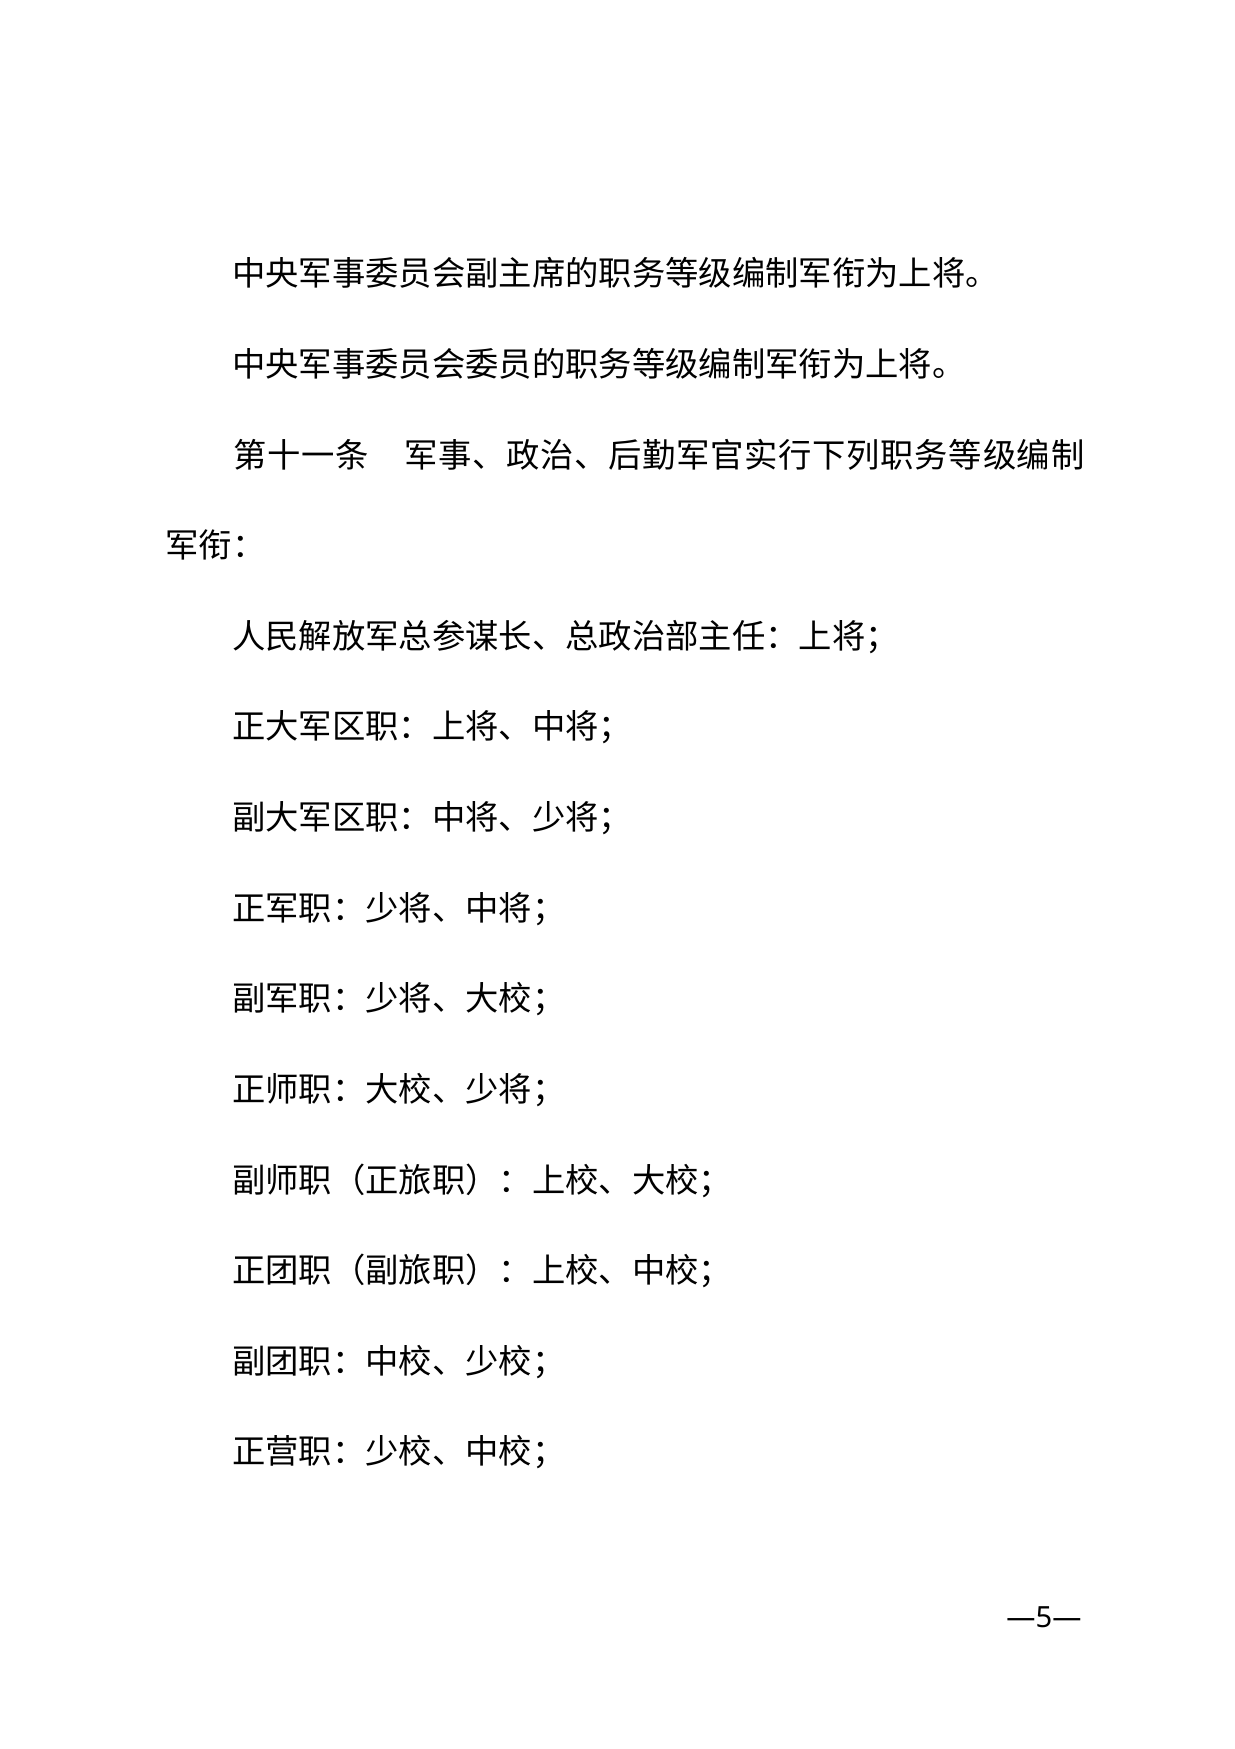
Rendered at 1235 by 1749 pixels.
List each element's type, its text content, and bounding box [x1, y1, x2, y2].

text 正军职：少将、中将； [165, 860, 1087, 951]
text 中央军事委员会副主席的职务等级编制军衔为上将。 [165, 226, 1087, 317]
text 第十一条 军事、政治、后勤军官实行下列职务等级编制军衔： [165, 407, 1087, 588]
text 中央军事委员会委员的职务等级编制军衔为上将。 [165, 317, 1087, 407]
text 副师职（正旅职）：上校、大校； [165, 1132, 1087, 1223]
text 副大军区职：中将、少将； [165, 770, 1087, 860]
text 副军职：少将、大校； [165, 951, 1087, 1042]
text 正团职（副旅职）：上校、中校； [165, 1223, 1087, 1313]
text 正营职：少校、中校； [165, 1404, 1087, 1495]
text 正大军区职：上将、中将； [165, 679, 1087, 770]
text 正师职：大校、少将； [165, 1042, 1087, 1132]
text 人民解放军总参谋长、总政治部主任：上将； [165, 588, 1087, 679]
text 副团职：中校、少校； [165, 1313, 1087, 1404]
